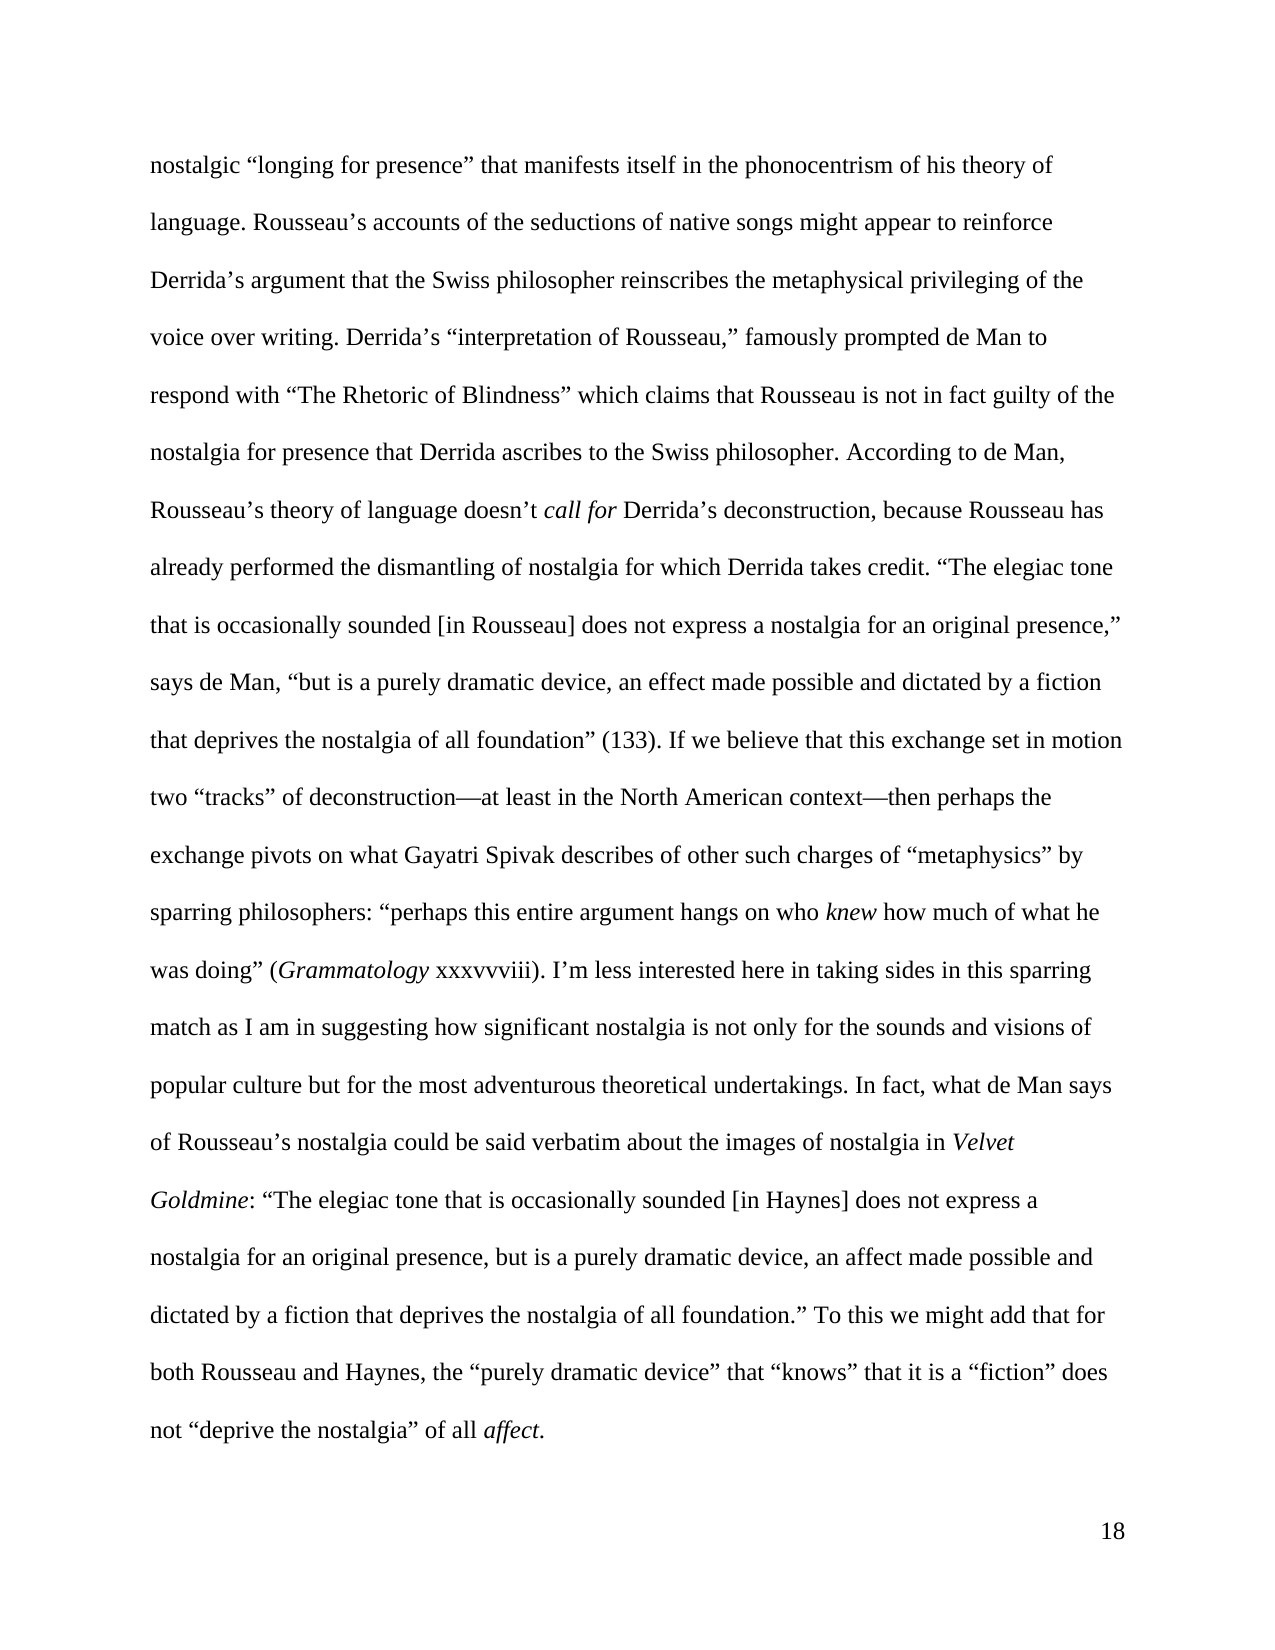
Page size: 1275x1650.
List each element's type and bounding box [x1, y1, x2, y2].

text [150, 150, 1125, 1444]
